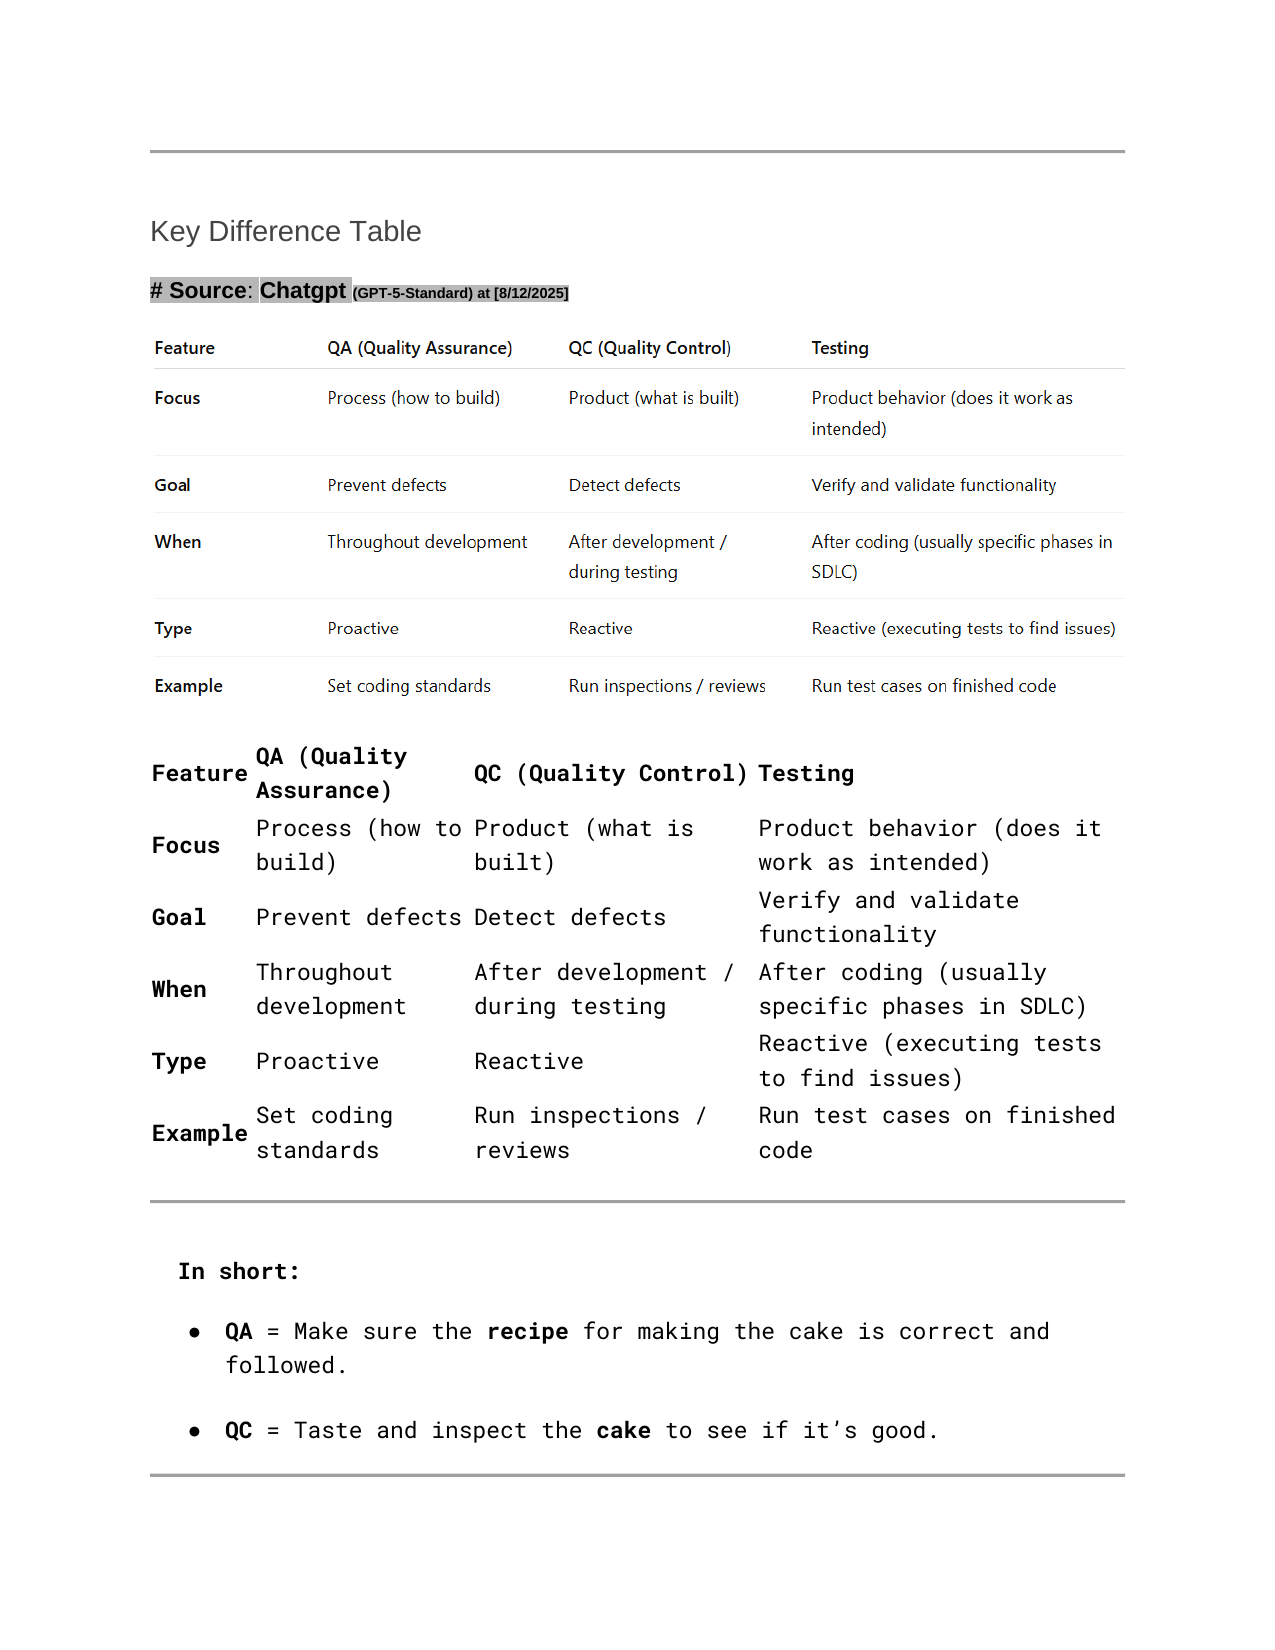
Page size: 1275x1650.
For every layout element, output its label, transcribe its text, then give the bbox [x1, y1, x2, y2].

table_cell Set coding standards [254, 1098, 472, 1170]
table_header QC (Quality Control) [472, 739, 756, 811]
table_cell Run test cases on finished code [756, 1098, 1125, 1170]
table_header Testing [756, 739, 1125, 811]
picture [150, 332, 1125, 705]
table_header Feature [150, 739, 254, 811]
table_cell Verify and validate functionality [756, 883, 1125, 954]
table_cell Reactive [472, 1026, 756, 1098]
table_cell Prevent defects [254, 883, 472, 954]
table_cell Example [150, 1098, 254, 1170]
table_cell After development / during testing [472, 954, 756, 1026]
table_cell Detect defects [472, 883, 756, 954]
table_cell Goal [150, 883, 254, 954]
table_cell When [150, 954, 254, 1026]
table_cell Product (what is built) [472, 811, 756, 882]
table_cell Process (how to build) [254, 811, 472, 882]
table_cell Throughout development [254, 954, 472, 1026]
list QA = Make sure the recipe for making the cake is correct and followed. [187, 1315, 1125, 1410]
table_cell Proactive [254, 1026, 472, 1098]
table_cell Product behavior (does it work as intended) [756, 811, 1125, 882]
table_cell Reactive (executing tests to find issues) [756, 1026, 1125, 1098]
text 💡 In short: [150, 1255, 1125, 1286]
table_header QA (Quality Assurance) [254, 739, 472, 811]
table_cell After coding (usually specific phases in SDLC) [756, 954, 1125, 1026]
list QC = Taste and inspect the cake to see if it’s good. [187, 1414, 1125, 1444]
table_cell Type [150, 1026, 254, 1098]
subtitle Key Difference Table [150, 213, 1125, 247]
table_cell Focus [150, 811, 254, 882]
text # Source: Chatgpt (GPT-5-Standard) at [8/12/2025] [352, 277, 1125, 303]
table_cell Run inspections / reviews [472, 1098, 756, 1170]
